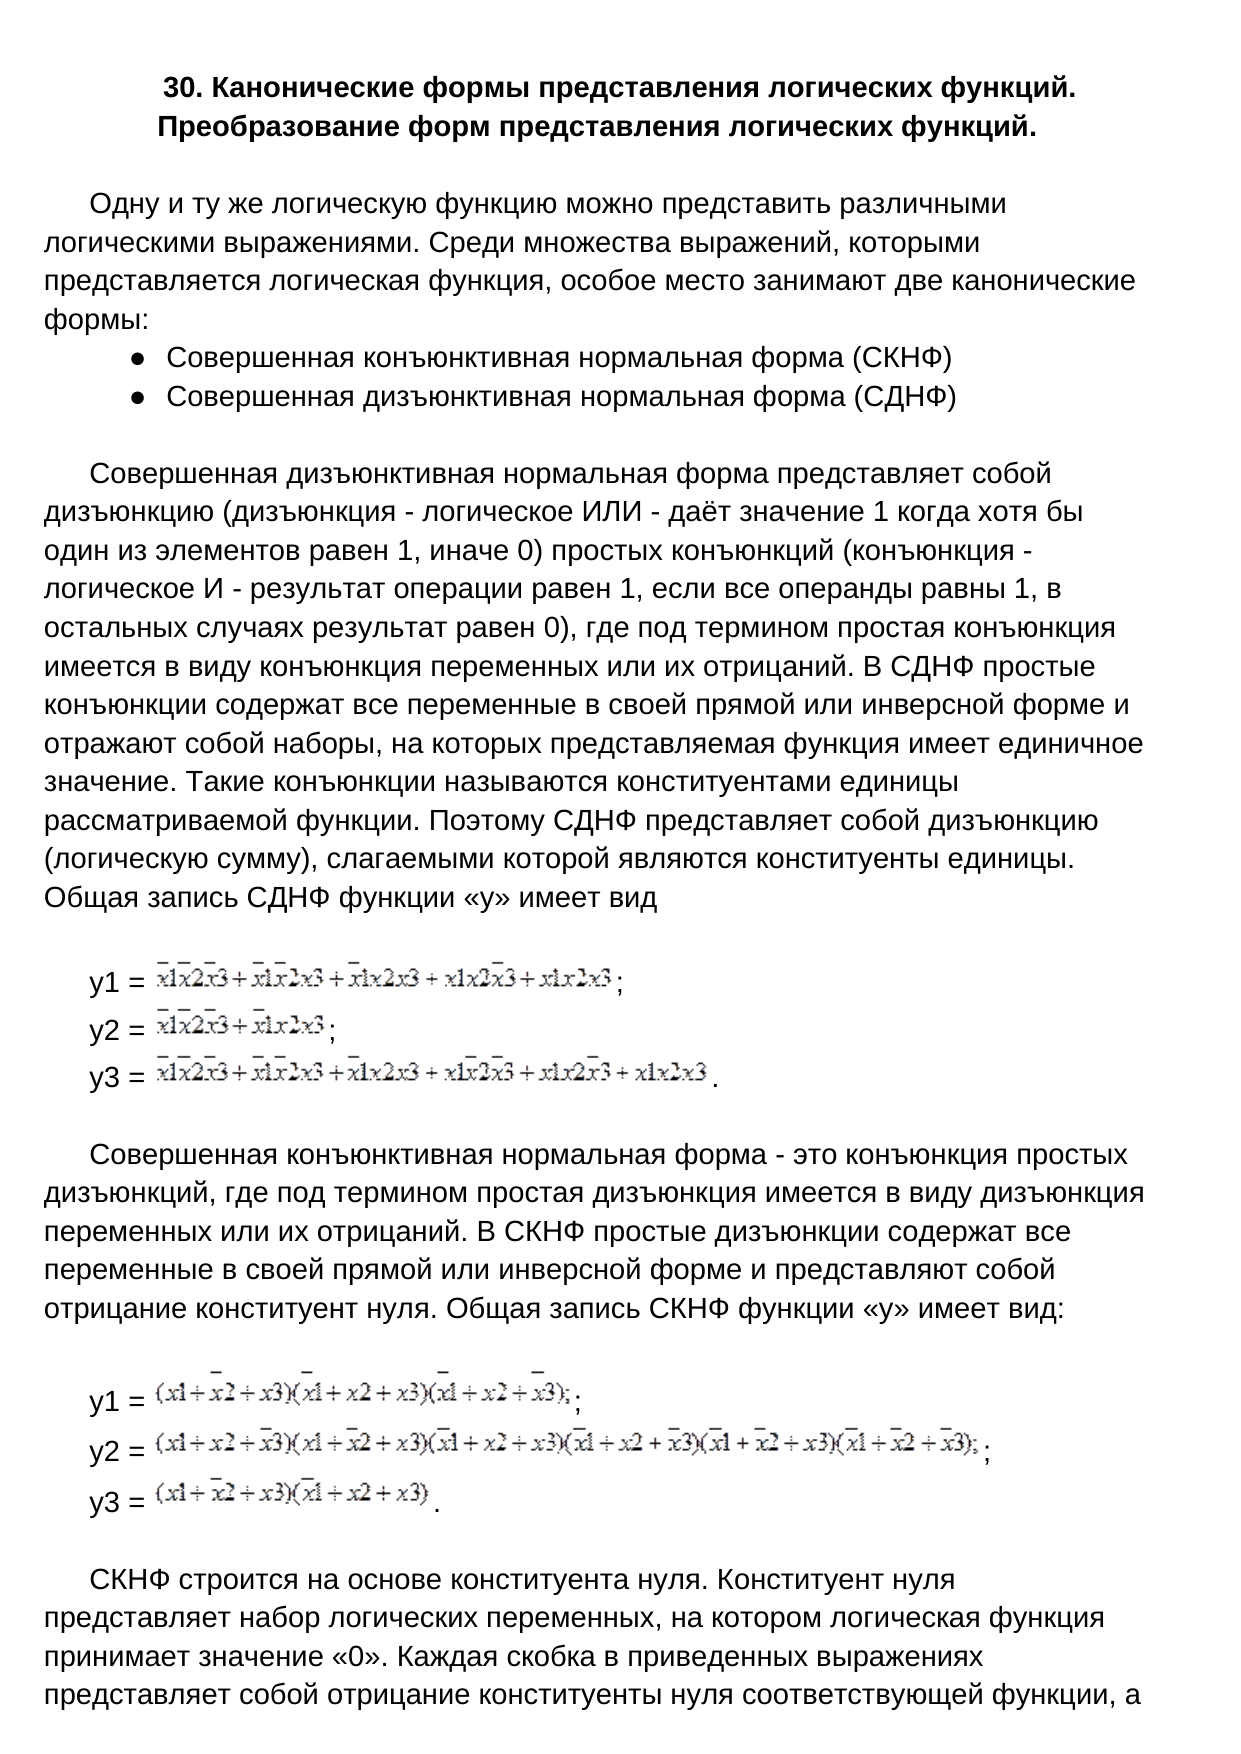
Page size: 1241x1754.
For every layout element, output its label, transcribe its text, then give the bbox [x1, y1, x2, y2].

picture [153, 1003, 329, 1040]
picture [153, 956, 616, 993]
picture [153, 1422, 983, 1462]
text Совершенная конъюнктивная нормальная форма - это конъюнкция простых дизъюнкций, где под термином простая дизъюнкция имеется в виду дизъюнкция переменных или их отрицаний. В СКНФ простые дизъюнкции содержат все переменные в своей прямой или инверсной форме и представляют собой отрицание конституент нуля. Общая запись СКНФ функции «y» имеет вид: [44, 1137, 1151, 1324]
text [44, 1562, 1151, 1711]
text 30. Канонические формы представления логических функций. Преобразование форм представления логических функций. [44, 70, 1151, 142]
text y3 = . [44, 1473, 1151, 1518]
list Совершенная дизъюнктивная нормальная форма (СДНФ) [128, 379, 1151, 412]
picture [153, 1051, 711, 1087]
picture [153, 1367, 574, 1412]
list Совершенная конъюнктивная нормальная форма (СКНФ) [128, 340, 1151, 374]
text Одну и ту же логическую функцию можно представить различными логическими выражениями. Среди множества выражений, которыми представляется логическая функция, особое место занимают две канонические формы: [44, 186, 1151, 335]
text y2 = ; [44, 1004, 1151, 1046]
picture [153, 1473, 433, 1512]
text Совершенная дизъюнктивная нормальная форма представляет собой дизъюнкцию (дизъюнкция - логическое ИЛИ - даёт значение 1 когда хотя бы один из элементов равен 1, иначе 0) простых конъюнкций (конъюнкция - логическое И - результат операции равен 1, если все операнды равны 1, в остальных случаях результат равен 0), где под термином простая конъюнкция имеется в виду конъюнкция переменных или их отрицаний. В СДНФ простые конъюнкции содержат все переменные в своей прямой или инверсной форме и отражают собой наборы, на которых представляемая функция имеет единичное значение. Такие конъюнкции называются конституентами единицы рассматриваемой функции. Поэтому СДНФ представляет собой дизъюнкцию (логическую сумму), слагаемыми которой являются конституенты единицы. Общая запись СДНФ функции «y» имеет вид [44, 456, 1151, 913]
